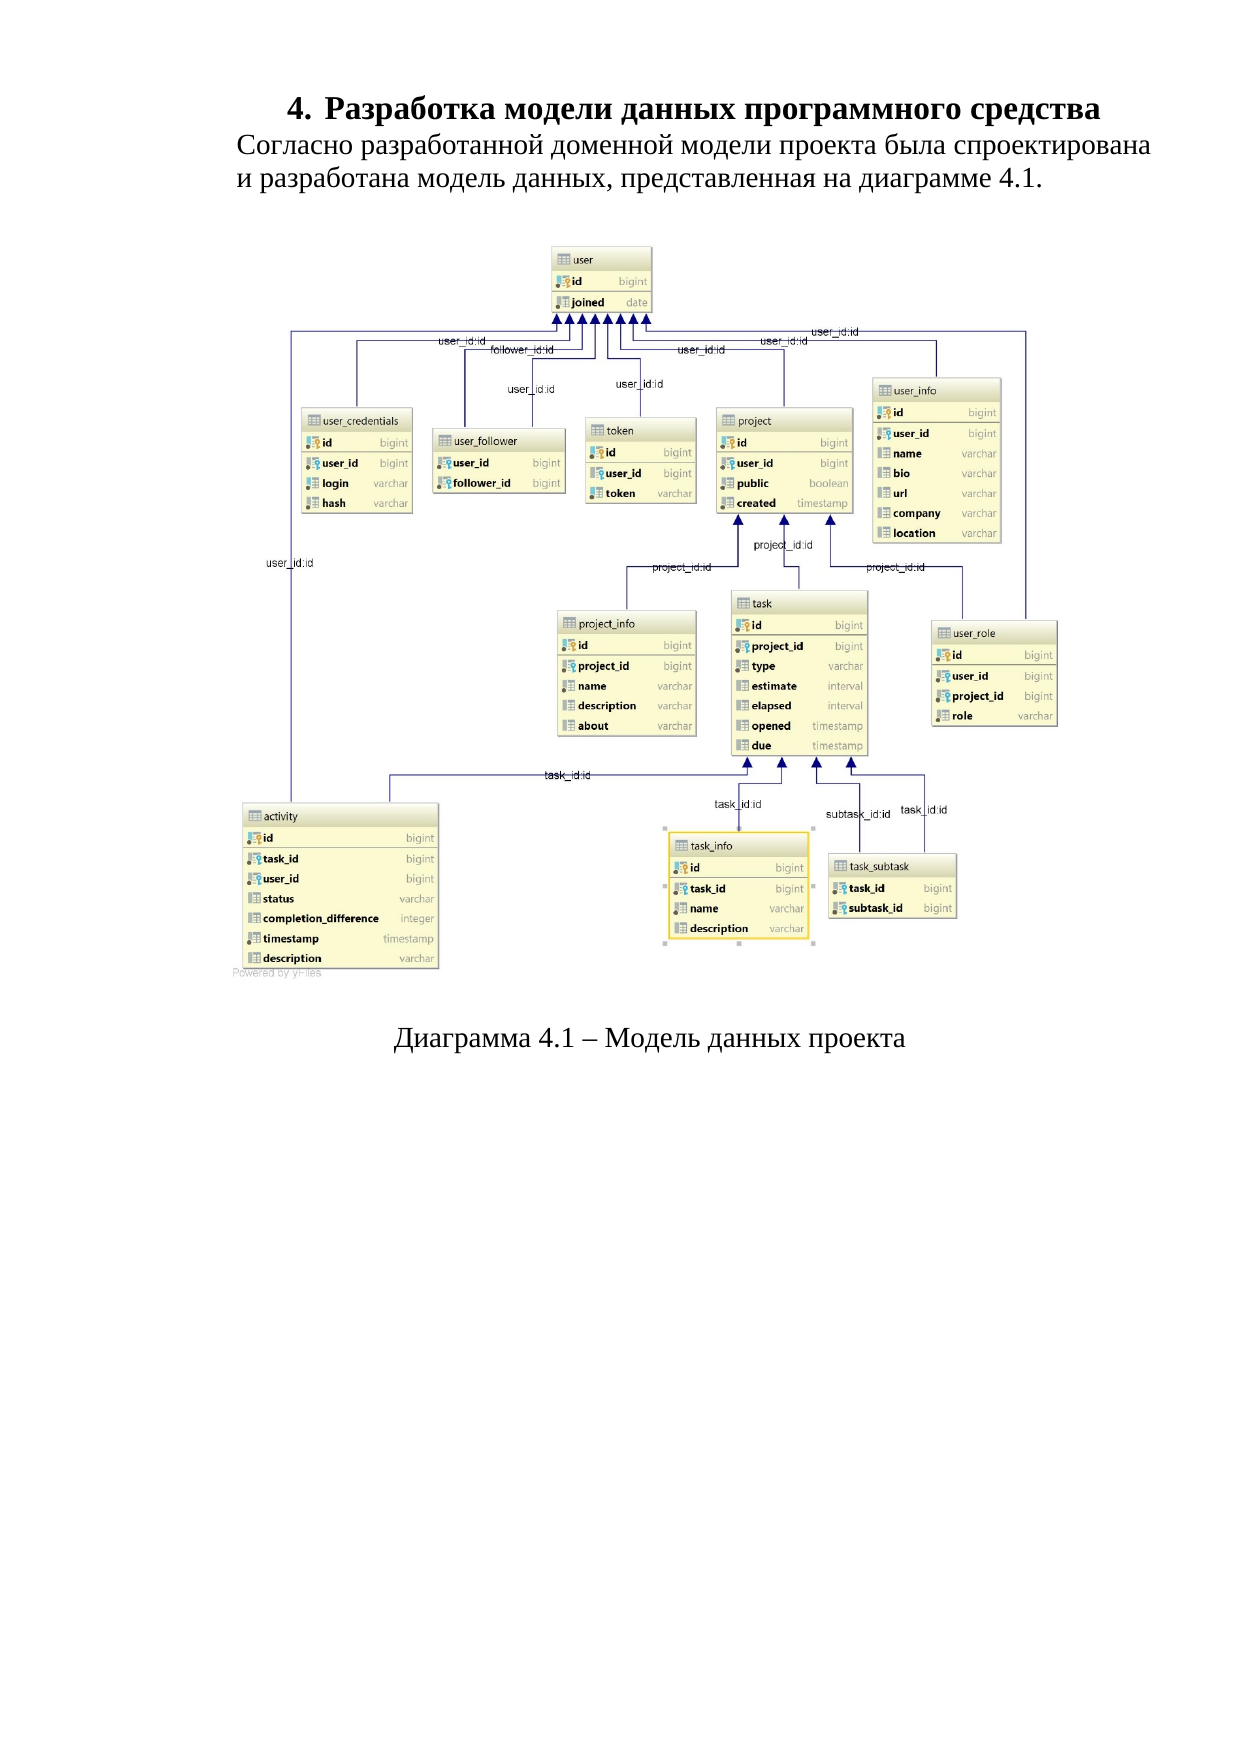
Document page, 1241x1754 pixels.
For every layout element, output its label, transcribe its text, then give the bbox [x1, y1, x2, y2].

text Согласно разработанной доменной модели проекта была спроектирована и разработана модель данных, представленная на диаграмме 4.1. [236, 127, 1152, 194]
picture [223, 227, 1076, 987]
text Диаграмма 4.1 – Модель данных проекта [148, 1020, 1152, 1054]
list Разработка модели данных программного средства [236, 89, 1152, 127]
